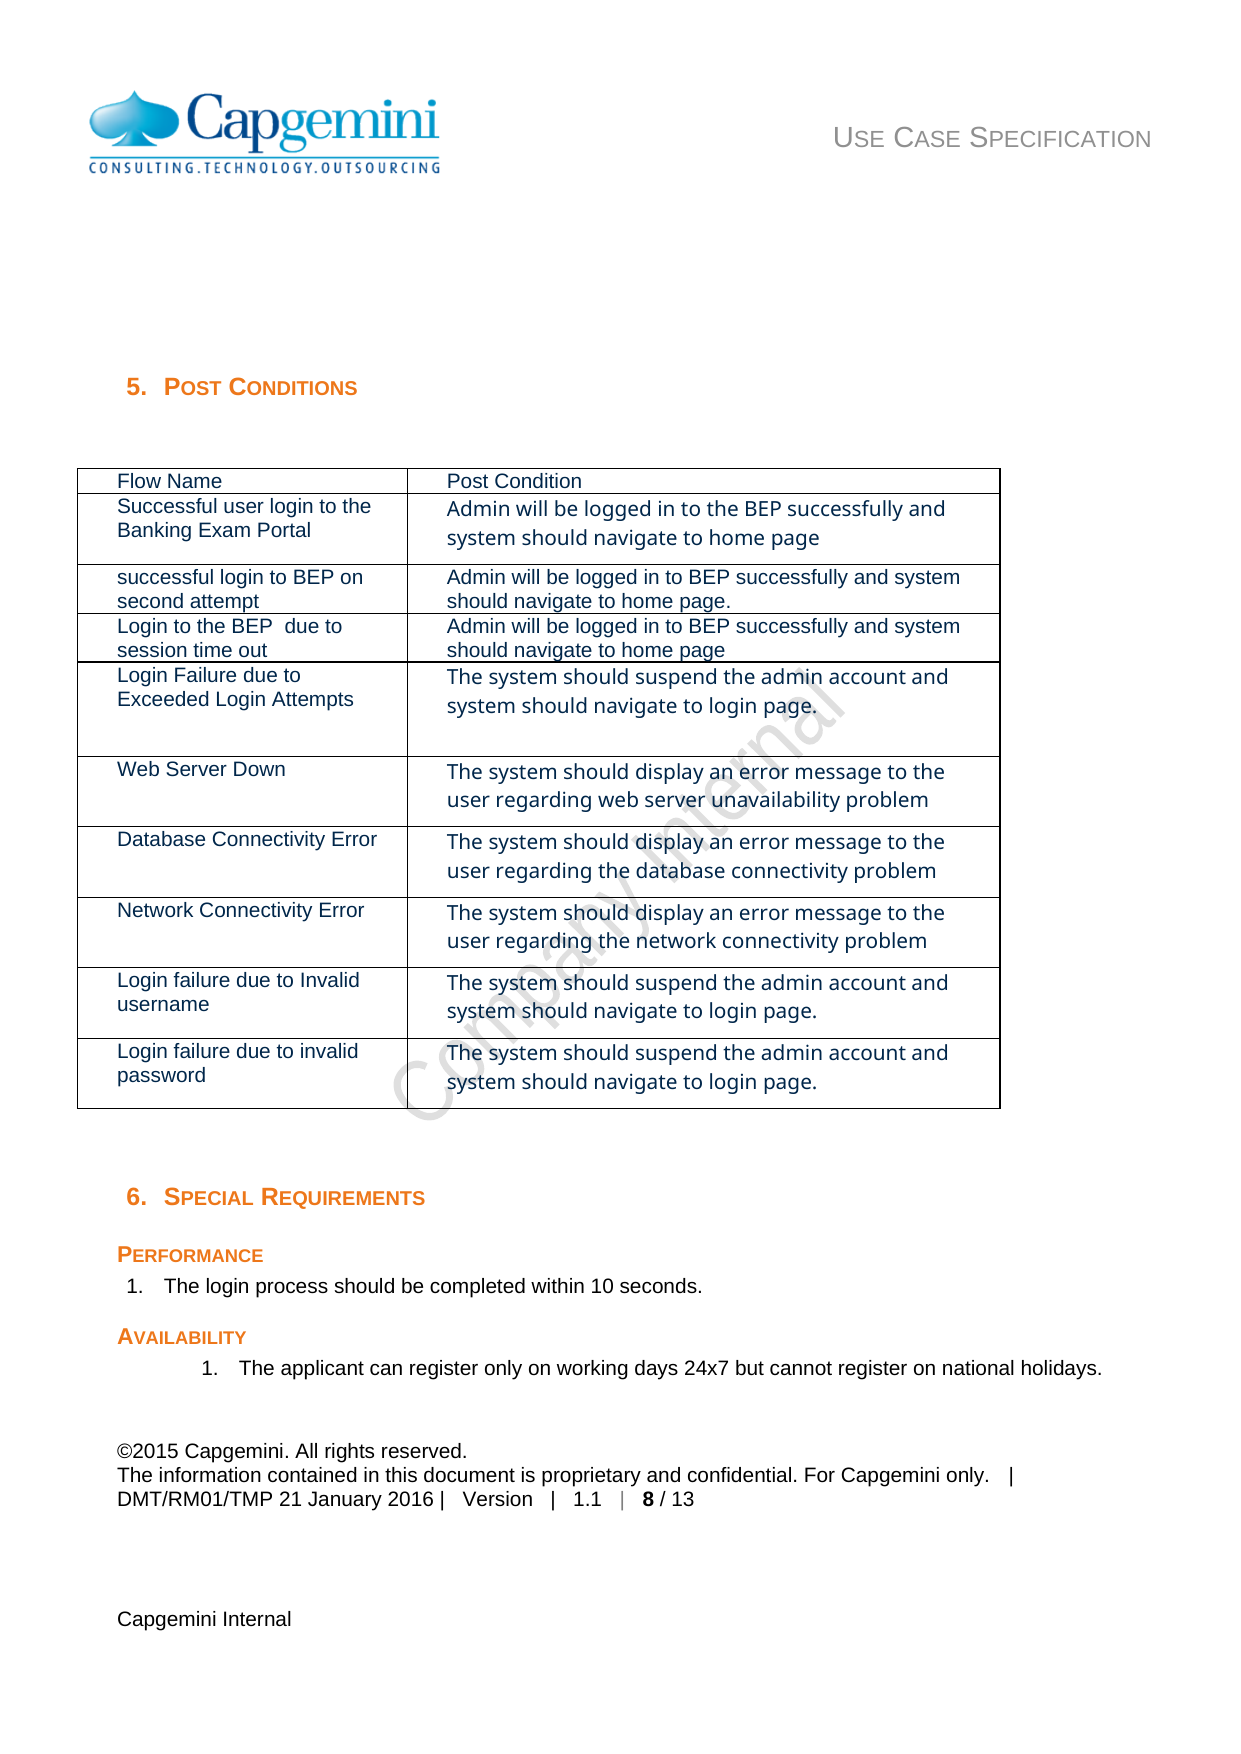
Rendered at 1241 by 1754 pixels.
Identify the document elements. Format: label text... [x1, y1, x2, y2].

table_cell Database Connectivity Error [78, 827, 407, 897]
subtitle Performance [117, 1241, 1152, 1268]
table_cell The system should display an error message to the user regarding the database connectivity problem [408, 827, 999, 897]
table_cell Admin will be logged in to BEP successfully and system should navigate to home page [408, 614, 999, 661]
picture [87, 89, 443, 177]
table_cell Admin will be logged in to the BEP successfully and system should navigate to home page [408, 494, 999, 563]
subtitle Post Conditions [126, 372, 1152, 401]
table_cell The system should display an error message to the user regarding the network connectivity problem [408, 898, 999, 967]
table_cell The system should display an error message to the user regarding web server unavailability problem [408, 757, 999, 826]
table_cell Successful user login to the Banking Exam Portal [78, 494, 407, 563]
table_cell Web Server Down [78, 757, 407, 826]
table_cell Login to the BEP due to session time out [78, 614, 407, 661]
table_header Flow Name [78, 469, 407, 493]
table_cell The system should suspend the admin account and system should navigate to login page. [408, 1039, 999, 1108]
subtitle Special Requirements [126, 1182, 1152, 1211]
table_cell Login failure due to invalid password [78, 1039, 407, 1108]
table_cell Admin will be logged in to BEP successfully and system should navigate to home page. [408, 565, 999, 612]
table_cell Login failure due to Invalid username [78, 968, 407, 1037]
table_cell Network Connectivity Error [78, 898, 407, 967]
table_cell Login Failure due to Exceeded Login Attempts [78, 663, 407, 756]
list The applicant can register only on working days 24x7 but cannot register on national holidays. [201, 1356, 1152, 1379]
table_header Post Condition [408, 469, 999, 493]
table_cell The system should suspend the admin account and system should navigate to login page. [408, 968, 999, 1037]
list The login process should be completed within 10 seconds. [126, 1274, 1152, 1298]
table_cell successful login to BEP on second attempt [78, 565, 407, 612]
subtitle Availability [117, 1323, 1152, 1349]
table_cell The system should suspend the admin account and system should navigate to login page. [408, 663, 999, 756]
